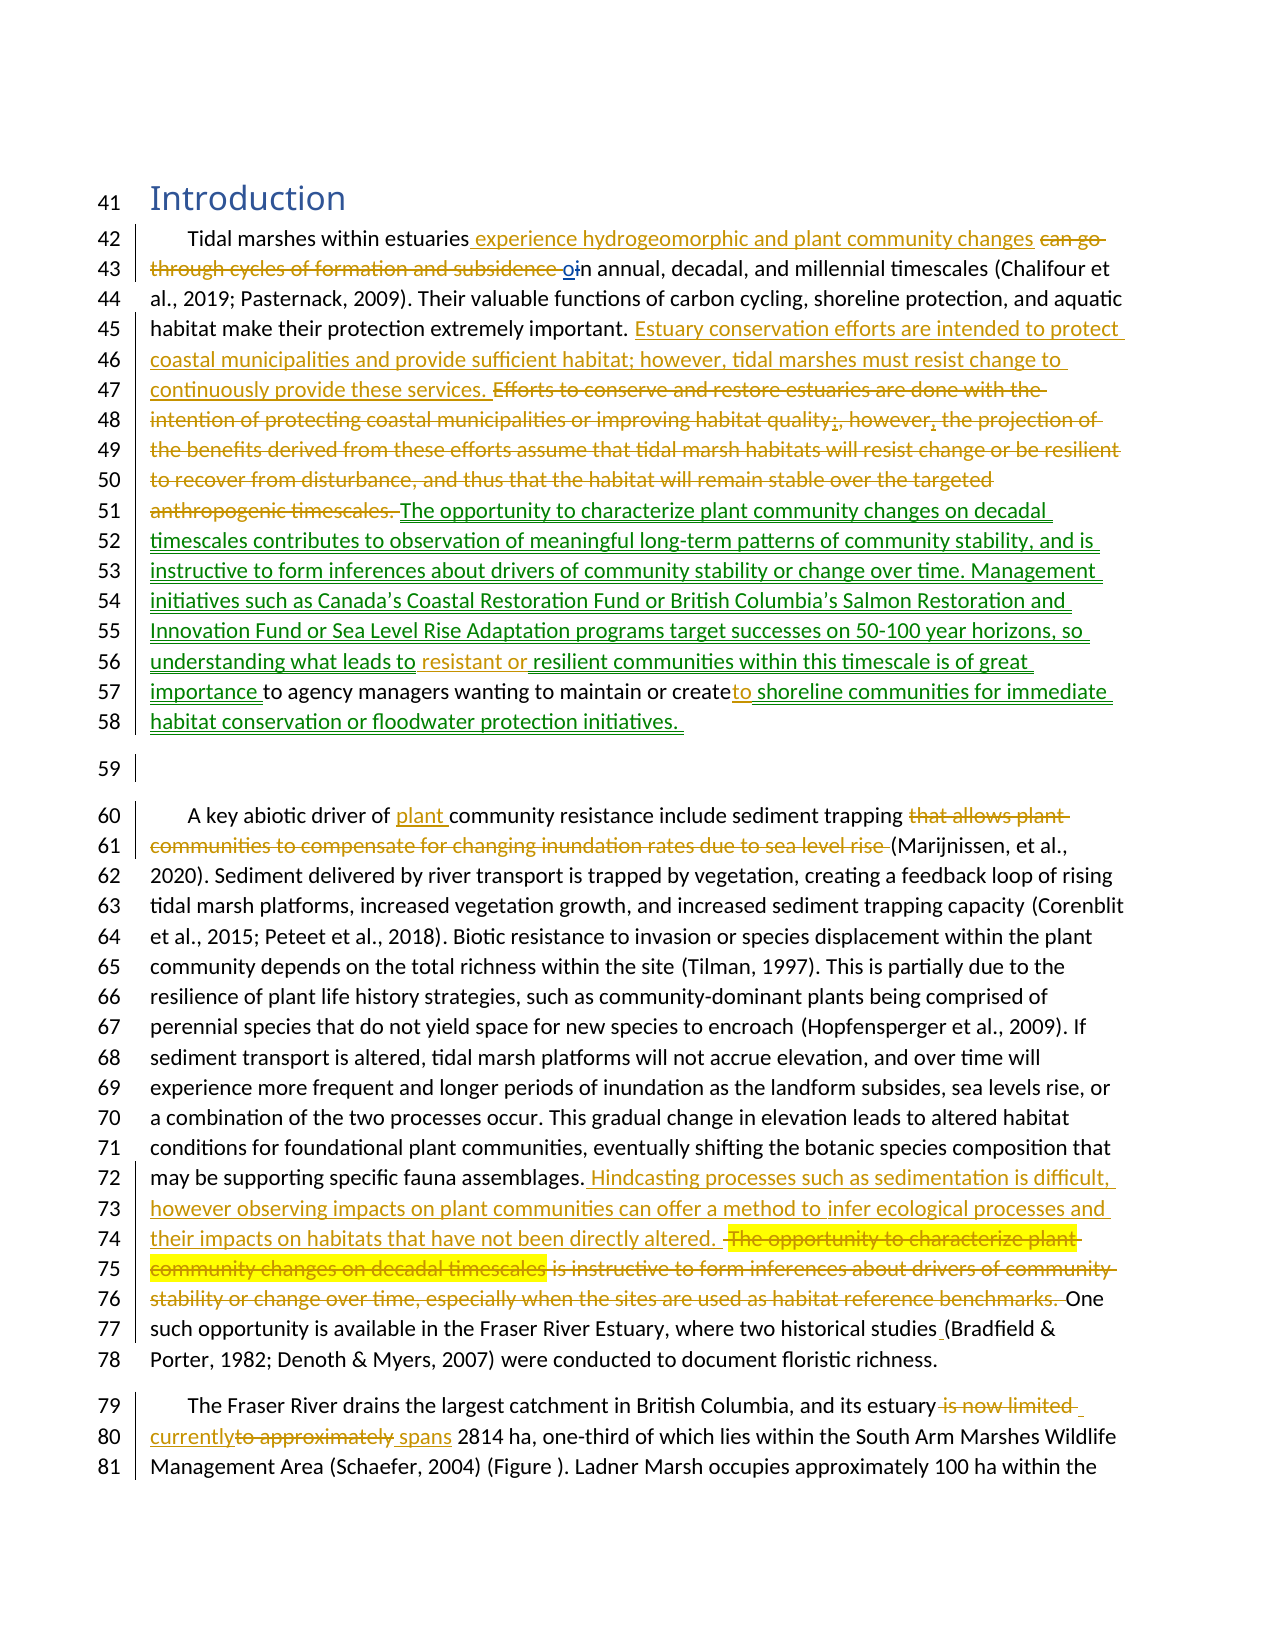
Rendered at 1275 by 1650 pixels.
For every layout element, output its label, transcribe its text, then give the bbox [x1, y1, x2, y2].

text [150, 1392, 1125, 1480]
text Tidal marshes within estuaries n annual, decadal, and millennial timescales (Chalifour et al., 2019; Pasternack, 2009). Their valuable functions of carbon cycling, shoreline protection, and aquatic habitat make their protection extremely important. [150, 224, 1125, 735]
subtitle Introduction [150, 175, 1125, 220]
text A key abiotic driver of community resistance include sediment trapping (Marijnissen, et al., 2020). Sediment delivered by river transport is trapped by vegetation, creating a feedback loop of rising tidal marsh platforms, increased vegetation growth, and increased sediment trapping capacity (Corenblit et al., 2015; Peteet et al., 2018). Biotic resistance to invasion or species displacement within the plant community depends on the total richness within the site (Tilman, 1997). This is partially due to the resilience of plant life history strategies, such as community-dominant plants being comprised of perennial species that do not yield space for new species to encroach (Hopfensperger et al., 2009). If sediment transport is altered, tidal marsh platforms will not accrue elevation, and over time will experience more frequent and longer periods of inundation as the landform subsides, sea levels rise, or a combination of the two processes occur. This gradual change in elevation leads to altered habitat conditions for foundational plant communities, eventually shifting the botanic species composition that may be supporting specific fauna assemblages.One such opportunity is available in the Fraser River Estuary, where two historical studies(Bradfield & Porter, 1982; Denoth & Myers, 2007) were conducted to document floristic richness. [150, 801, 1125, 1373]
